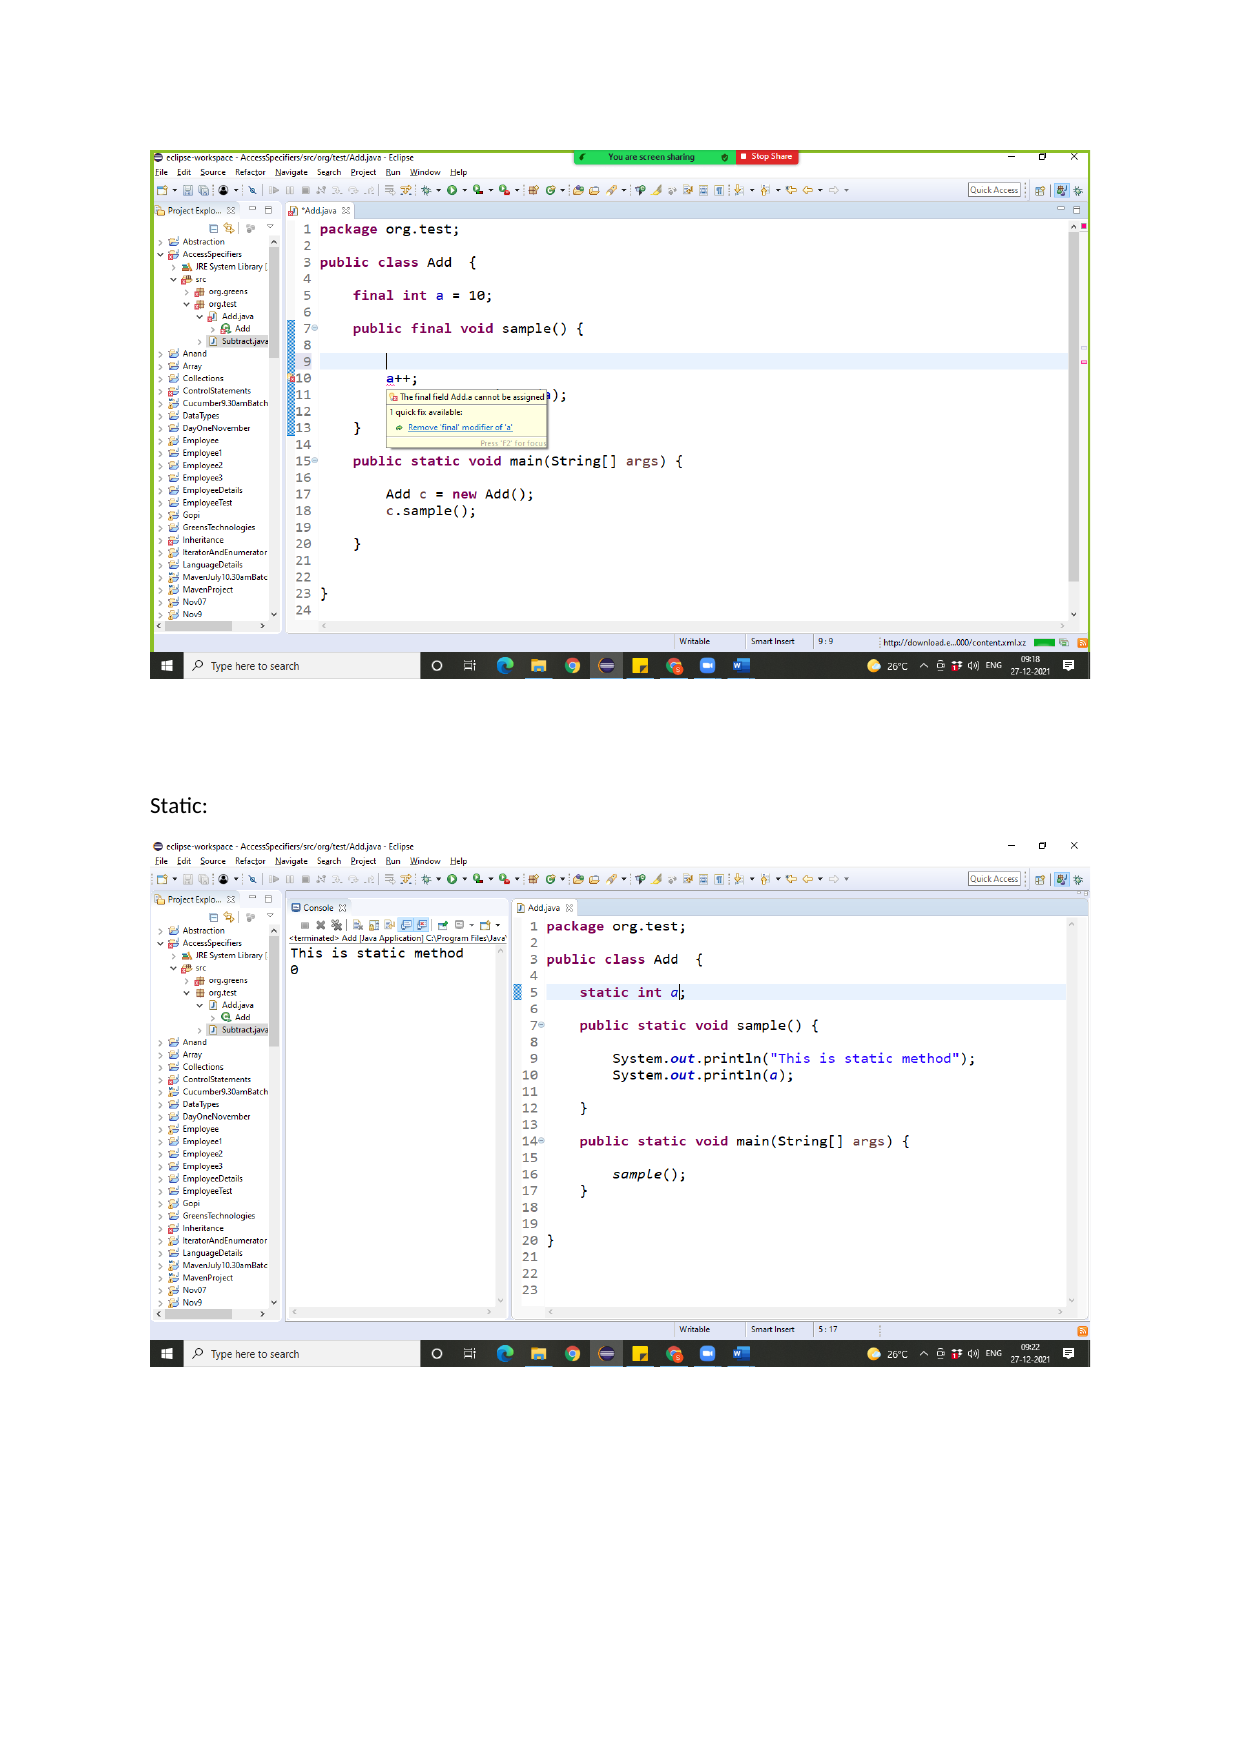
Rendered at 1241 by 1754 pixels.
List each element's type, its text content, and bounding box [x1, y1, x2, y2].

picture [150, 150, 1091, 679]
text Static: [150, 791, 1090, 819]
picture [150, 838, 1091, 1367]
